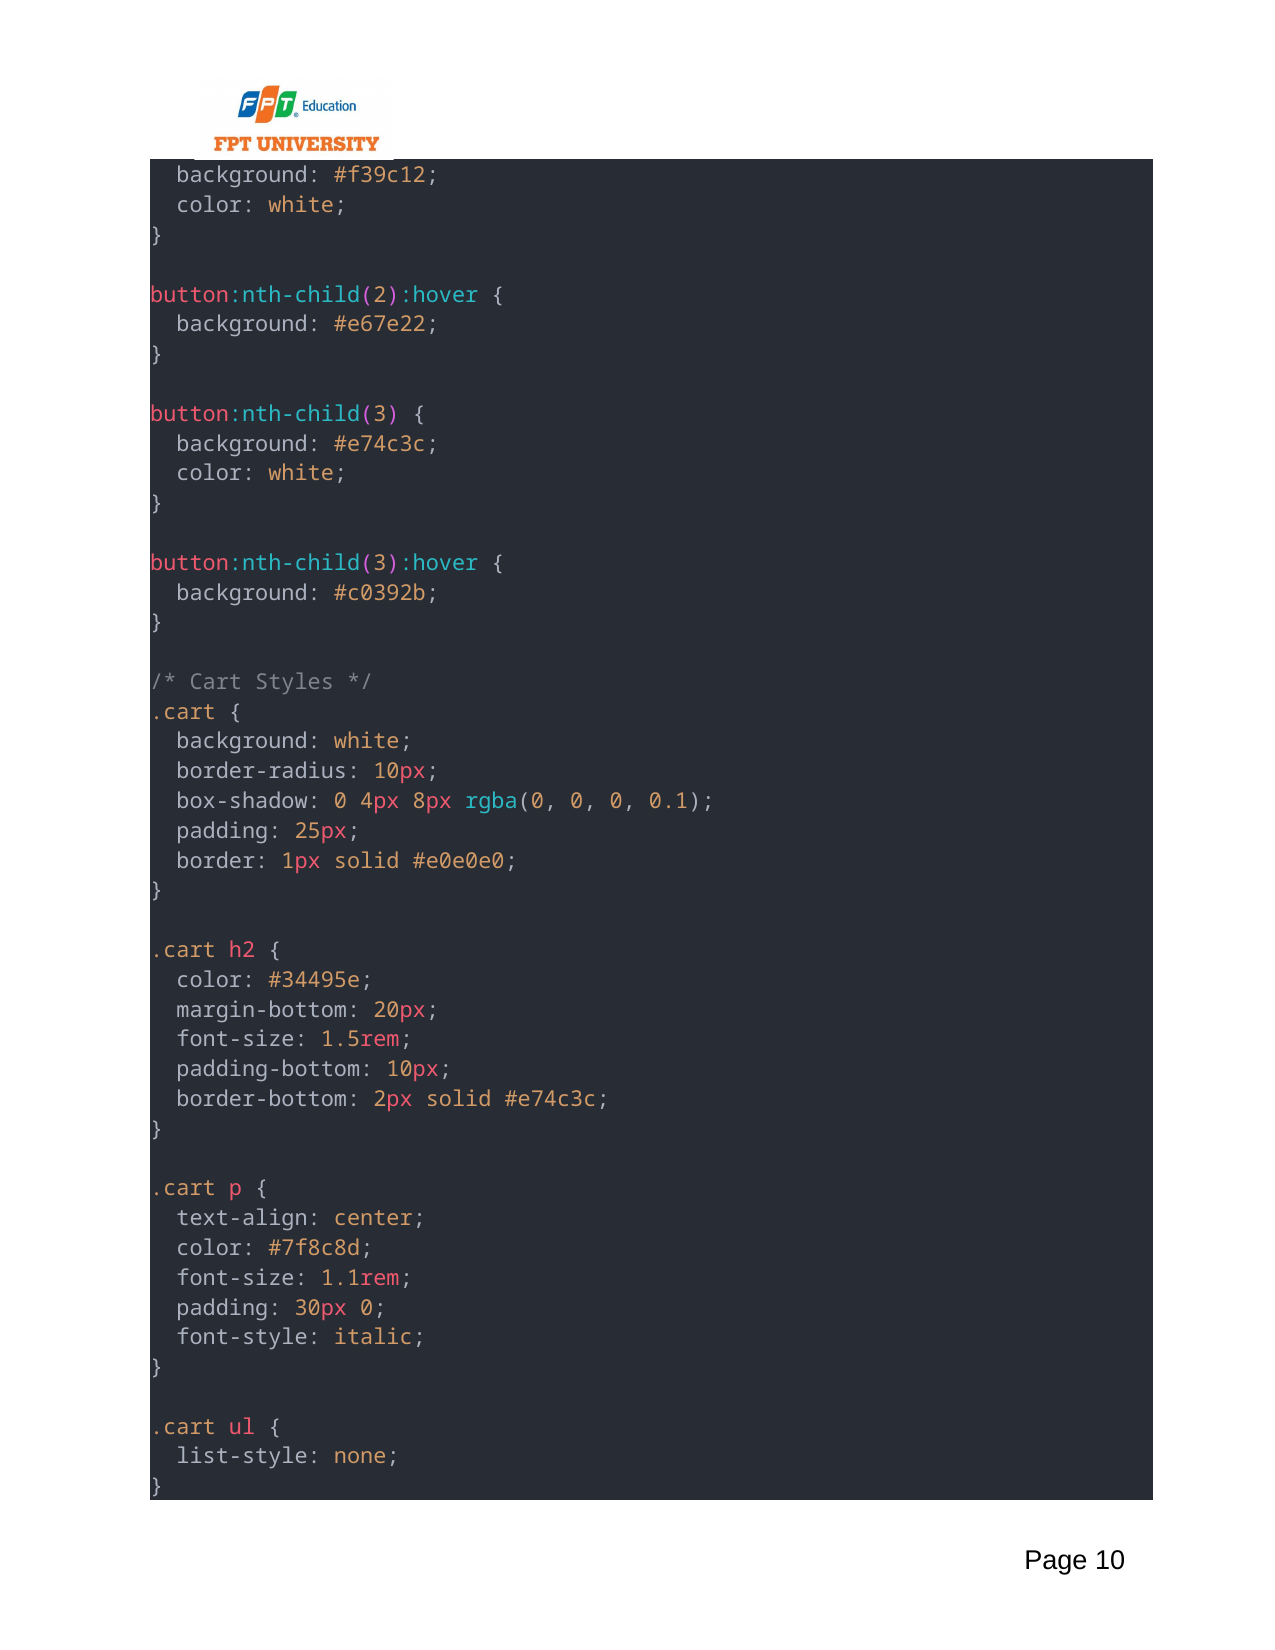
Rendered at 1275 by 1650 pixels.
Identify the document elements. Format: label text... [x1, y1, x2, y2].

text text-align: center; [150, 1202, 1153, 1232]
text font-size: 1.5rem; [150, 1023, 1153, 1053]
text color: white; [150, 457, 1153, 487]
text font-style: italic; [150, 1321, 1153, 1351]
text background: white; [150, 725, 1153, 755]
text padding-bottom: 10px; [150, 1053, 1153, 1083]
text background: #e74c3c; [150, 427, 1153, 457]
text button:nth-child(3) { [150, 398, 1153, 427]
text box-shadow: 0 4px 8px rgba(0, 0, 0, 0.1); [150, 785, 1153, 815]
text .cart { [150, 696, 1153, 725]
text background: #c0392b; [150, 576, 1153, 606]
text border: 1px solid #e0e0e0; [150, 844, 1153, 874]
text .cart p { [150, 1172, 1153, 1202]
text } [150, 1351, 1153, 1381]
text } [150, 338, 1153, 368]
text } [150, 606, 1153, 636]
text } [150, 1470, 1153, 1500]
text padding: 25px; [150, 815, 1153, 844]
text } [150, 874, 1153, 904]
text } [150, 487, 1153, 517]
text list-style: none; [150, 1440, 1153, 1470]
text background: #f39c12; [150, 159, 1153, 189]
text .cart h2 { [150, 934, 1153, 964]
text button:nth-child(2):hover { [150, 278, 1153, 308]
text color: #7f8c8d; [150, 1232, 1153, 1262]
text border-radius: 10px; [150, 755, 1153, 785]
text /* Cart Styles */ [150, 666, 1153, 696]
text border-bottom: 2px solid #e74c3c; [150, 1083, 1153, 1113]
text font-size: 1.1rem; [150, 1262, 1153, 1291]
text color: #34495e; [150, 964, 1153, 993]
text } [150, 1113, 1153, 1142]
text margin-bottom: 20px; [150, 993, 1153, 1023]
text } [150, 219, 1153, 249]
text .cart ul { [150, 1411, 1153, 1440]
text background: #e67e22; [150, 308, 1153, 338]
text color: white; [150, 189, 1153, 219]
picture [194, 75, 394, 160]
text padding: 30px 0; [150, 1291, 1153, 1321]
text button:nth-child(3):hover { [150, 547, 1153, 576]
